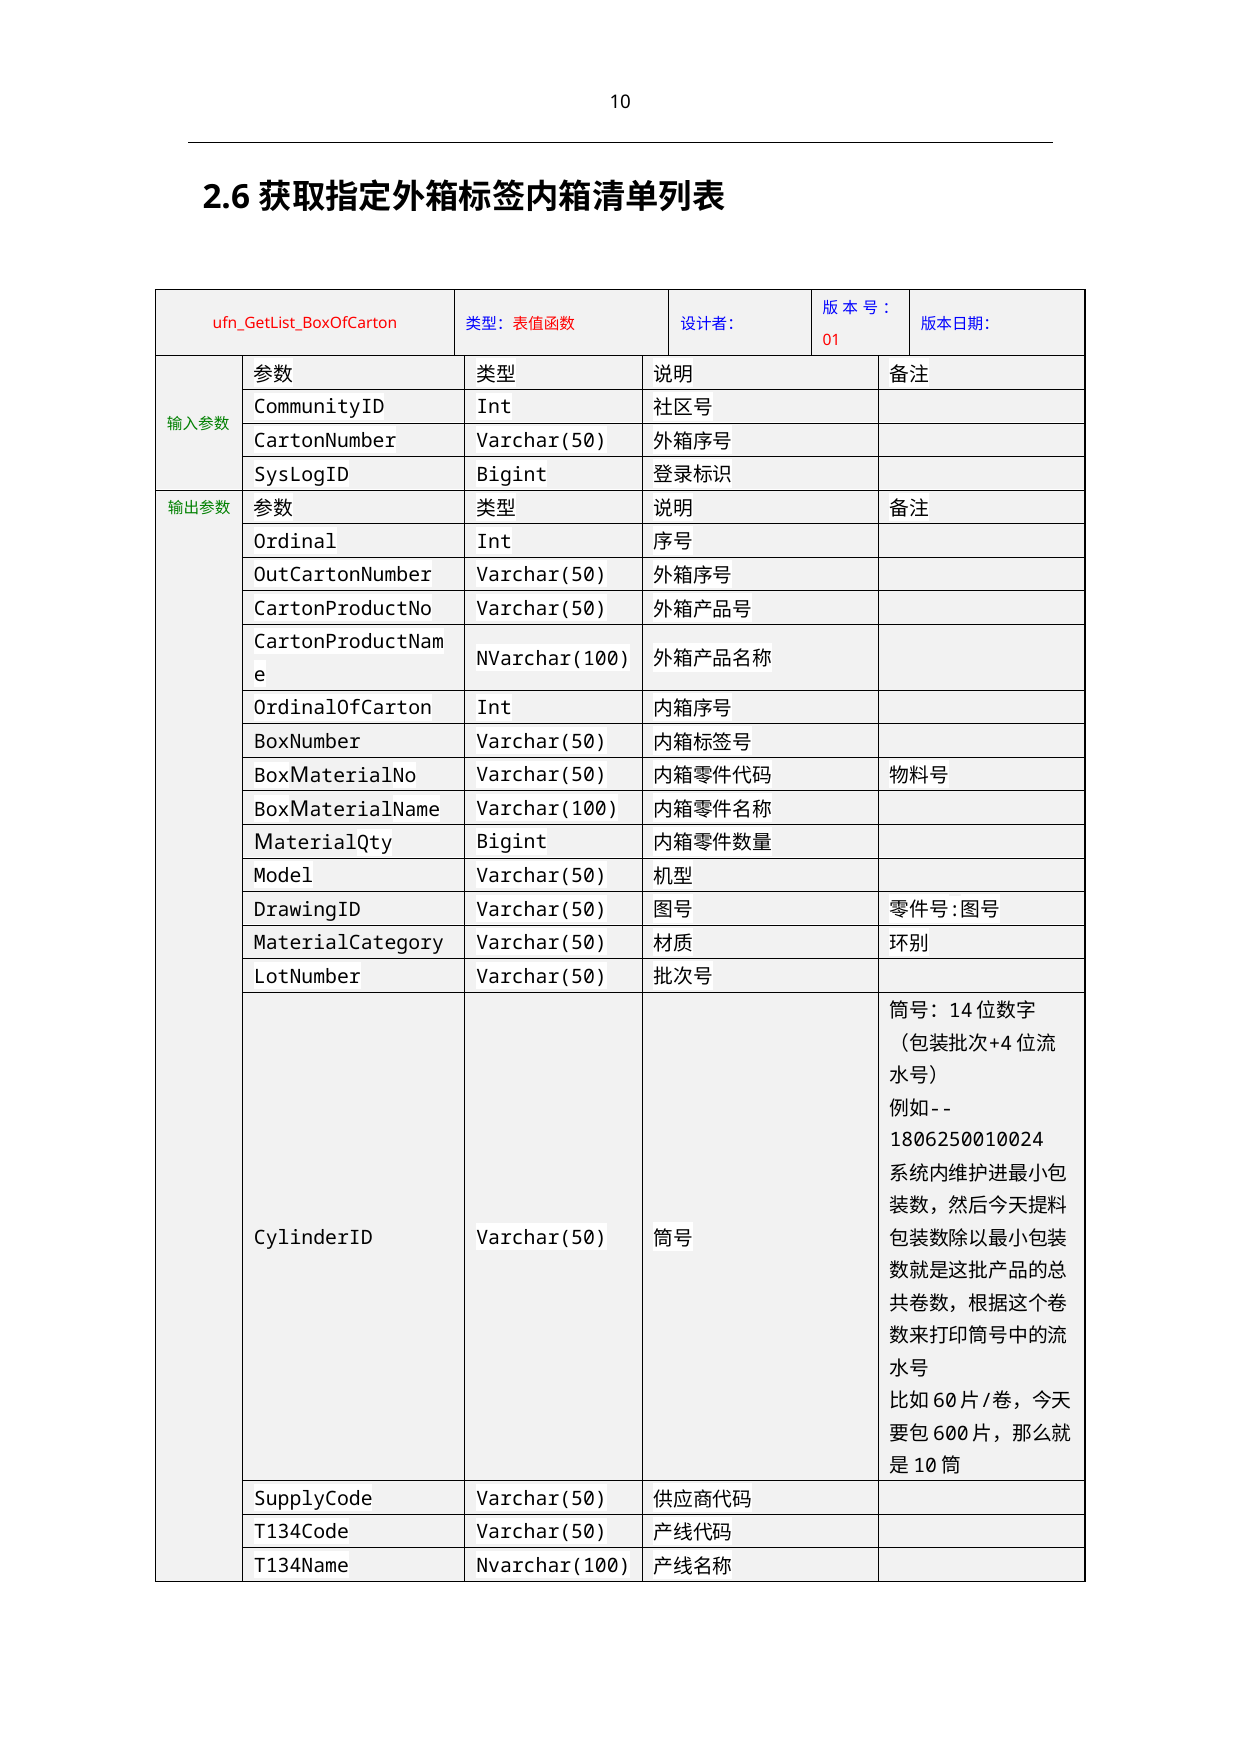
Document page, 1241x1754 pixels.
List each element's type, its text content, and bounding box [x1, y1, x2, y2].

table_cell 内箱序号 [643, 691, 878, 723]
table_header ufn_GetList_BoxOfCarton [156, 290, 454, 355]
table_cell Varchar(50) [465, 724, 642, 757]
table_cell 外箱序号 [643, 424, 878, 456]
table_cell Varchar(50) [465, 1481, 642, 1514]
table_cell [879, 591, 1084, 624]
table_cell T134Name [243, 1548, 464, 1581]
table_cell [879, 524, 1084, 557]
table_header 版本日期： [910, 290, 1084, 355]
table_cell Varchar(50) [465, 892, 642, 924]
table_cell Int [465, 390, 642, 422]
table_cell [879, 1548, 1084, 1581]
table_cell 参数 [243, 356, 464, 389]
table_cell MaterialQty [243, 825, 464, 857]
table_cell 批次号 [643, 959, 878, 992]
table_cell Varchar(50) [465, 993, 642, 1480]
table_cell 参数 [243, 491, 464, 523]
table_cell Varchar(50) [465, 758, 642, 790]
table_cell [879, 424, 1084, 456]
table_cell MaterialCategory [243, 926, 464, 958]
table_cell 说明 [643, 356, 878, 389]
table_cell Int [465, 524, 642, 557]
table_cell SysLogID [243, 457, 464, 489]
table_cell Varchar(50) [465, 1515, 642, 1547]
table_cell Ordinal [243, 524, 464, 557]
table_cell Varchar(50) [465, 424, 642, 456]
table_cell 登录标识 [643, 457, 878, 489]
subtitle 2.6 获取指定外箱标签内箱清单列表 [202, 162, 1053, 227]
table_cell 社区号 [643, 390, 878, 422]
table_cell 备注 [879, 356, 1084, 389]
table_cell 物料号 [879, 758, 1084, 790]
table_cell Varchar(50) [465, 591, 642, 624]
table_cell [879, 859, 1084, 891]
table_cell 序号 [643, 524, 878, 557]
table_cell [879, 691, 1084, 723]
table_cell 外箱产品名称 [643, 625, 878, 690]
table_cell 内箱零件数量 [643, 825, 878, 857]
table_cell 外箱产品号 [643, 591, 878, 624]
table_cell 机型 [643, 859, 878, 891]
table_cell NVarchar(100) [465, 625, 642, 690]
table_cell CartonProductName [243, 625, 464, 690]
table_header 设计者： [669, 290, 811, 355]
table_cell Bigint [465, 457, 642, 489]
table_cell [879, 1481, 1084, 1514]
table_cell Varchar(50) [465, 926, 642, 958]
table_cell 输入参数 [156, 356, 242, 489]
table_cell Bigint [465, 825, 642, 857]
table_cell CartonProductNo [243, 591, 464, 624]
table_cell 类型 [465, 491, 642, 523]
table_cell T134Code [243, 1515, 464, 1547]
table_cell [879, 1515, 1084, 1547]
table_cell Int [465, 691, 642, 723]
table_cell DrawingID [243, 892, 464, 924]
table_cell BoxMaterialName [243, 791, 464, 824]
table_cell [879, 959, 1084, 992]
table_cell 内箱零件名称 [643, 791, 878, 824]
table_header 类型：表值函数 [455, 290, 668, 355]
table_header 版本号：01 [812, 290, 909, 355]
table_cell Nvarchar(100) [465, 1548, 642, 1581]
table_cell 产线代码 [643, 1515, 878, 1547]
table_cell BoxNumber [243, 724, 464, 757]
table_cell 输出参数 [156, 491, 242, 1581]
table_cell BoxMaterialNo [243, 758, 464, 790]
table_cell Varchar(100) [465, 791, 642, 824]
table_cell 筒号：14位数字（包装批次+4位流水号） 例如--1806250010024 系统内维护进最小包装数，然后今天提料包装数除以最小包装数就是这批产品的总共卷数，根据这个卷数来打印筒号中的流水号 比如60片/卷，今天要包600片，那么就是10筒 [879, 993, 1084, 1480]
table_cell CommunityID [243, 390, 464, 422]
table_cell 内箱标签号 [643, 724, 878, 757]
table_cell OrdinalOfCarton [243, 691, 464, 723]
table_cell 内箱零件代码 [643, 758, 878, 790]
table_cell 产线名称 [643, 1548, 878, 1581]
table_cell [879, 825, 1084, 857]
table_cell CartonNumber [243, 424, 464, 456]
table_cell [879, 625, 1084, 690]
table_cell 筒号 [643, 993, 878, 1480]
table_cell [879, 457, 1084, 489]
table_cell 备注 [879, 491, 1084, 523]
table_cell [879, 558, 1084, 590]
table_cell 说明 [643, 491, 878, 523]
table_cell SupplyCode [243, 1481, 464, 1514]
table_cell Varchar(50) [465, 859, 642, 891]
table_cell 外箱序号 [643, 558, 878, 590]
table_cell OutCartonNumber [243, 558, 464, 590]
table_cell LotNumber [243, 959, 464, 992]
table_cell 零件号:图号 [879, 892, 1084, 924]
table_cell 图号 [643, 892, 878, 924]
table_cell Varchar(50) [465, 959, 642, 992]
table_cell [879, 390, 1084, 422]
table_cell [879, 791, 1084, 824]
table_cell Varchar(50) [465, 558, 642, 590]
table_cell [879, 724, 1084, 757]
table_cell 类型 [465, 356, 642, 389]
table_cell 环别 [879, 926, 1084, 958]
table_cell 材质 [643, 926, 878, 958]
table_cell CylinderID [243, 993, 464, 1480]
table_cell Model [243, 859, 464, 891]
table_cell 供应商代码 [643, 1481, 878, 1514]
